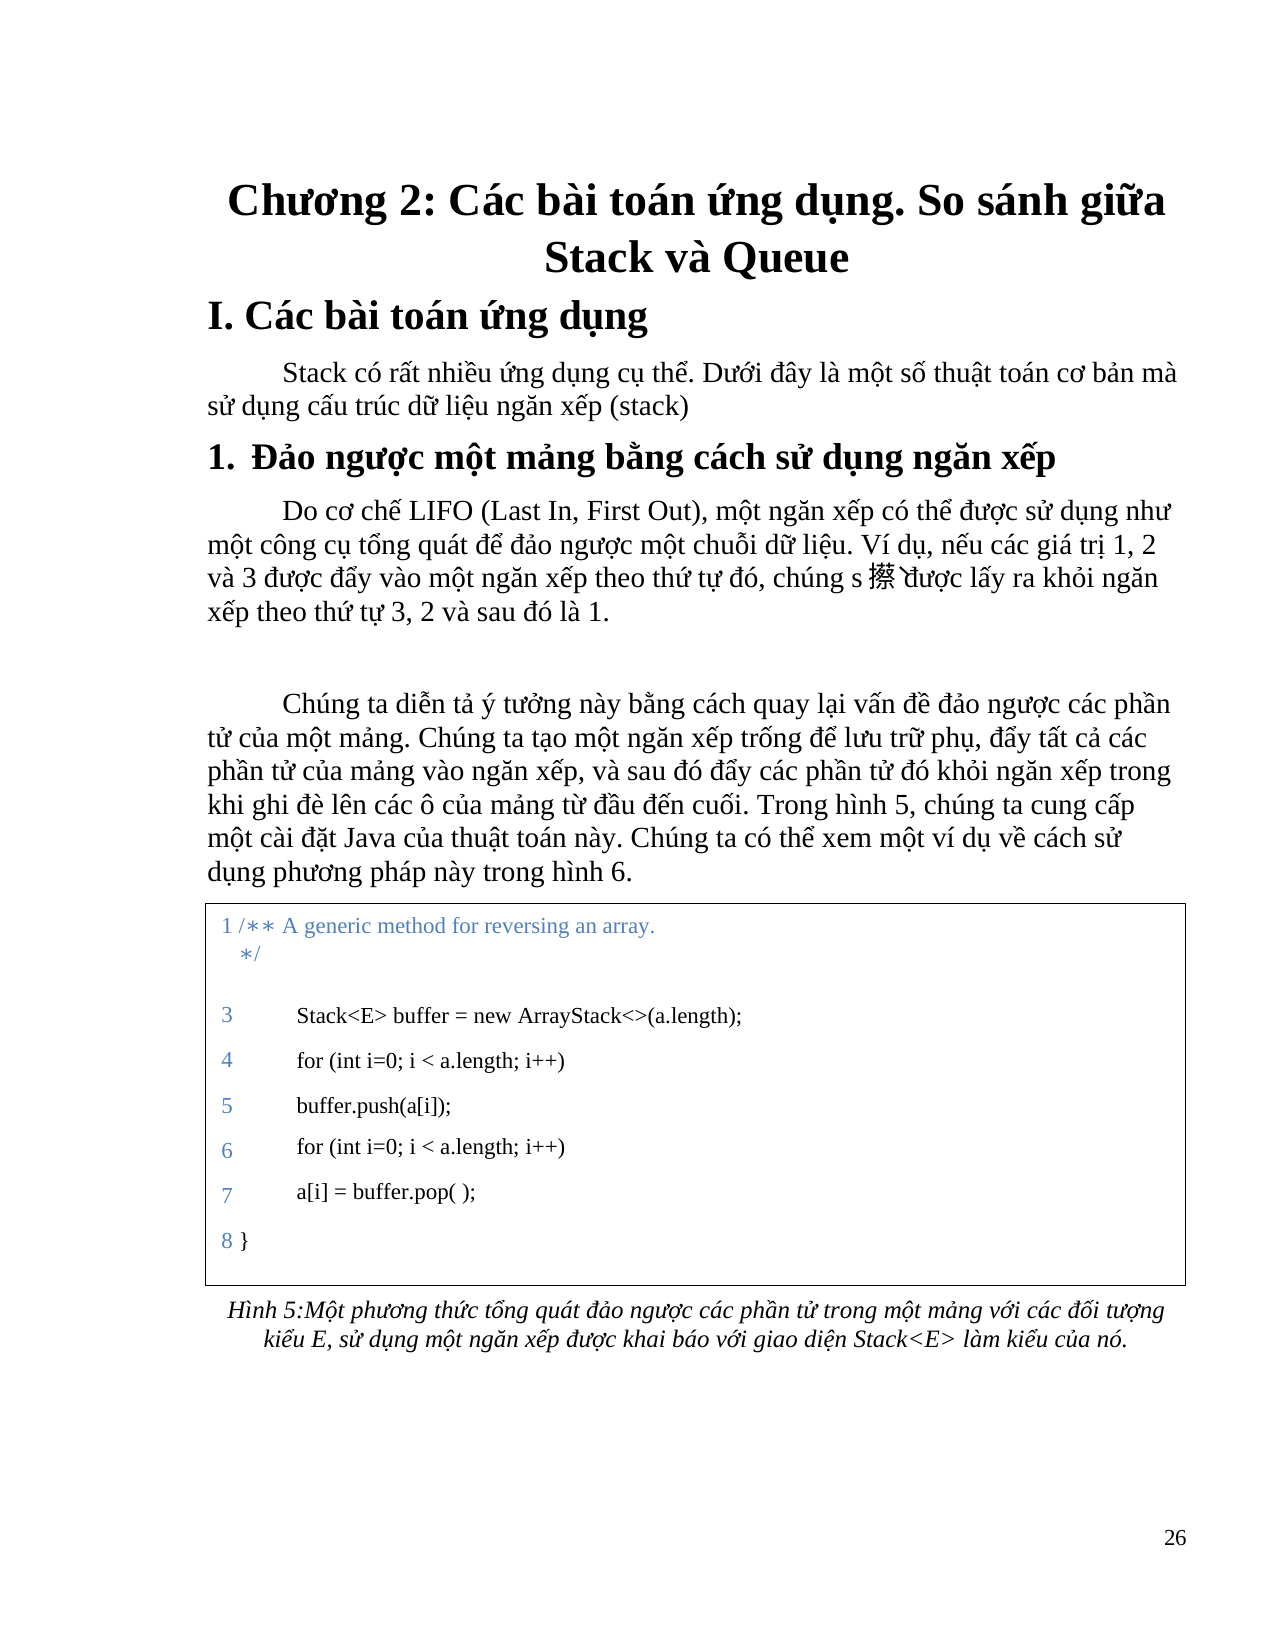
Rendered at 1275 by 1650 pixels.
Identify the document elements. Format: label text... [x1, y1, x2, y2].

subtitle Các bài toán ứng dụng [207, 291, 1219, 338]
text 26 [171, 1524, 1187, 1550]
text Do cơ chế LIFO (Last In, First Out), một ngăn xếp có thể được sử dụng như một công cụ tổng quát để đảo ngược một chuỗi dữ liệu. Ví dụ, nếu các giá trị 1, 2 và 3 được đẩy vào một ngăn xếp theo thứ tự đó, chúng s攃̀ được lấy ra khỏi ngăn xếp theo thứ tự 3, 2 và sau đó là 1. [207, 493, 1172, 628]
text Hình 5:Một phương thức tổng quát đảo ngược các phần tử trong một mảng với các đối tượng kiểu E, sử dụng một ngăn xếp được khai báo với giao diện Stack<E> làm kiểu của nó. [227, 909, 1185, 1285]
text Chúng ta diễn tả ý tưởng này bằng cách quay lại vấn đề đảo ngược các phần tử của một mảng. Chúng ta tạo một ngăn xếp trống để lưu trữ phụ, đẩy tất cả các phần tử của mảng vào ngăn xếp, và sau đó đẩy các phần tử đó khỏi ngăn xếp trong khi ghi đè lên các ô của mảng từ đầu đến cuối. Trong hình 5, chúng ta cung cấp một cài đặt Java của thuật toán này. Chúng ta có thể xem một ví dụ về cách sử dụng phương pháp này trong hình 6. [207, 686, 1186, 887]
text Stack có rất nhiều ứng dụng cụ thể. Dưới đây là một số thuật toán cơ bản mà sử dụng cấu trúc dữ liệu ngăn xếp (stack) [207, 355, 1186, 422]
subtitle Chương 2: Các bài toán ứng dụng. So sánh giữa Stack và Queue [228, 173, 1219, 282]
text Hình 5:Một phương thức tổng quát đảo ngược các phần tử trong một mảng với các đối tượng kiểu E, sử dụng một ngăn xếp được khai báo với giao diện Stack<E> làm kiểu của nó. [227, 1286, 1186, 1352]
subtitle Đảo ngược một mảng bằng cách sử dụng ngăn xếp [207, 434, 1219, 477]
